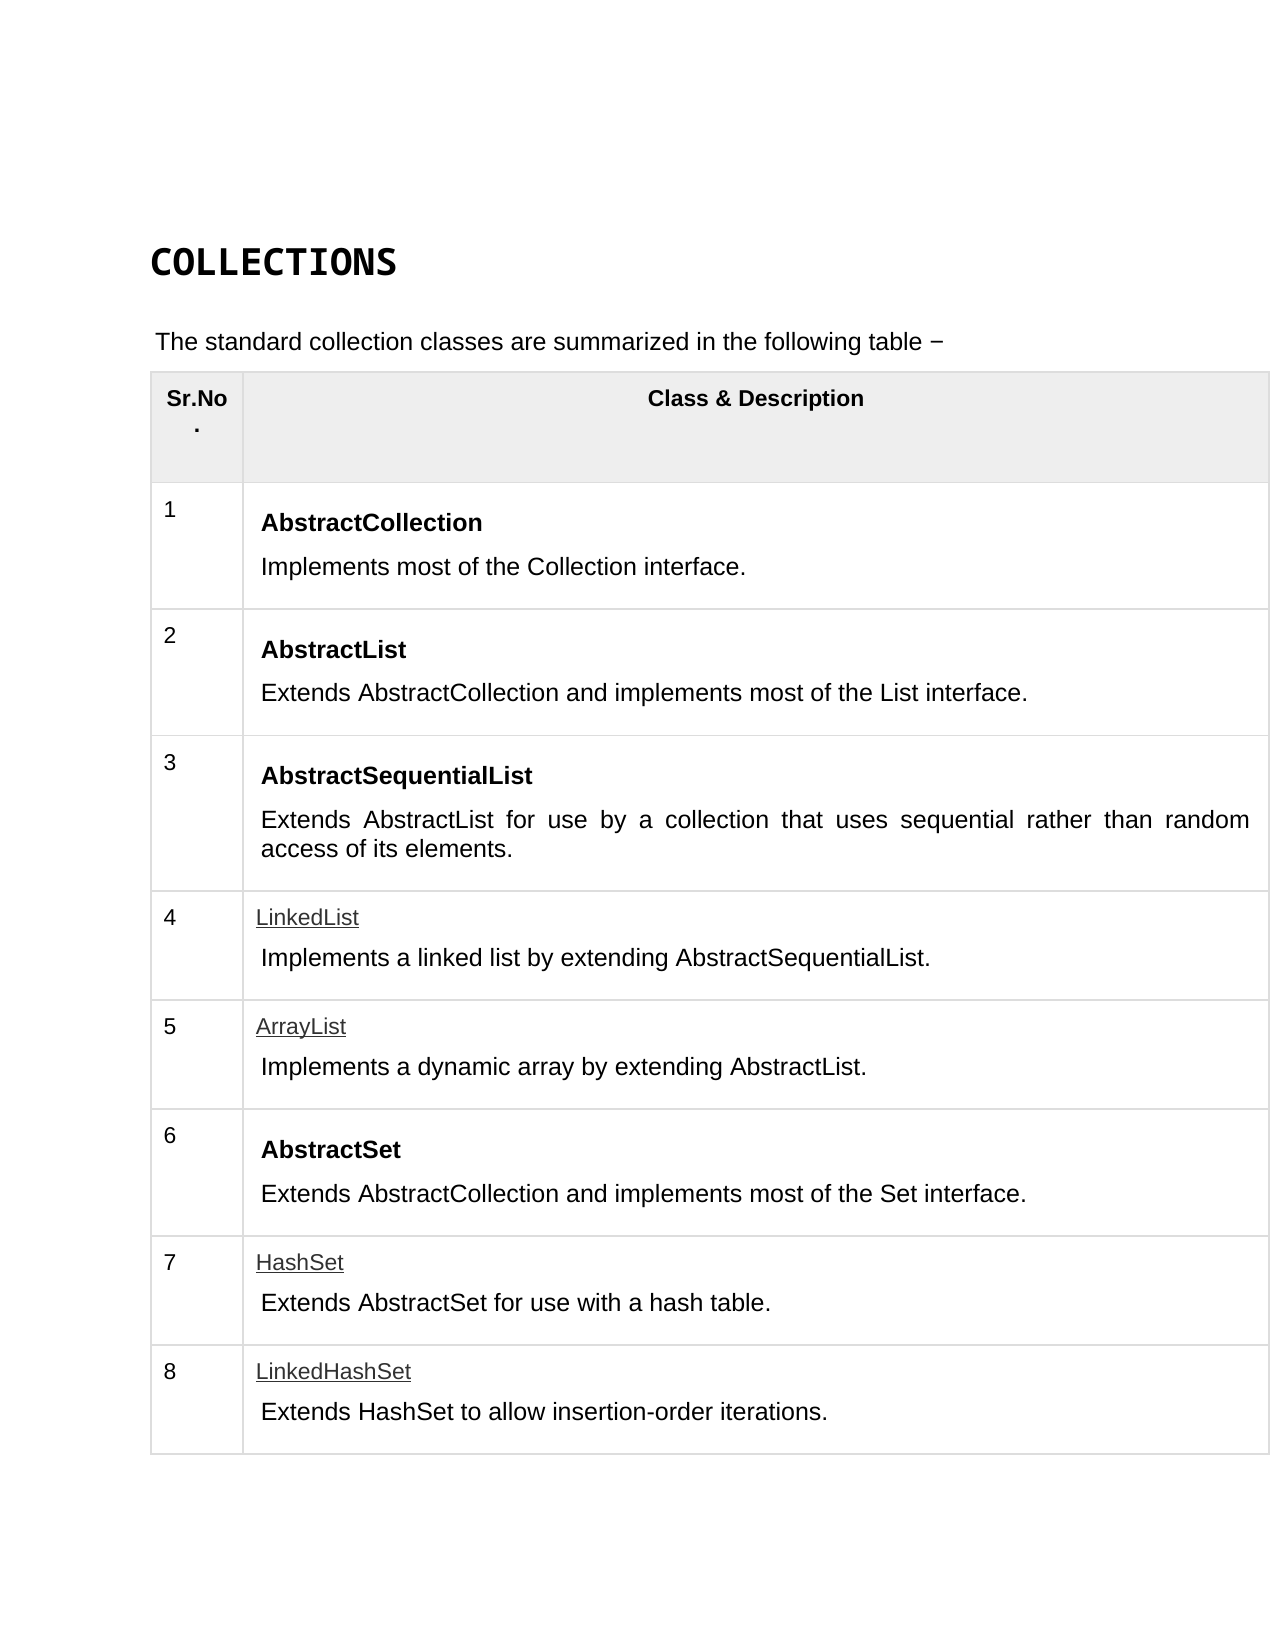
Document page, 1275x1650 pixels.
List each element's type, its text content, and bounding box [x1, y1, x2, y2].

table_cell HashSet Extends AbstractSet for use with a hash table. [244, 1237, 1268, 1344]
table_cell 1 [152, 483, 242, 608]
table_cell ArrayList Implements a dynamic array by extending AbstractList. [244, 1001, 1268, 1108]
table_cell 3 [152, 736, 242, 890]
text The standard collection classes are summarized in the following table − [155, 327, 1120, 356]
table_cell 5 [152, 1001, 242, 1108]
table_header Sr.No. [152, 373, 242, 482]
table_cell 8 [152, 1346, 242, 1453]
table_cell 7 [152, 1237, 242, 1344]
table_cell 4 [152, 892, 242, 999]
table_header Class & Description [244, 373, 1268, 482]
table_cell AbstractCollection Implements most of the Collection interface. [244, 483, 1268, 608]
table_cell AbstractSequentialList Extends AbstractList for use by a collection that uses sequential rather than random access of its elements. [244, 736, 1268, 890]
table_cell 2 [152, 610, 242, 735]
table_cell LinkedHashSet Extends HashSet to allow insertion-order iterations. [244, 1346, 1268, 1453]
table_cell LinkedList Implements a linked list by extending AbstractSequentialList. [244, 892, 1268, 999]
table_cell 6 [152, 1110, 242, 1235]
text COLLECTIONS [150, 235, 1125, 286]
table_cell AbstractSet Extends AbstractCollection and implements most of the Set interface. [244, 1110, 1268, 1235]
table_cell AbstractList Extends AbstractCollection and implements most of the List interface. [244, 610, 1268, 735]
